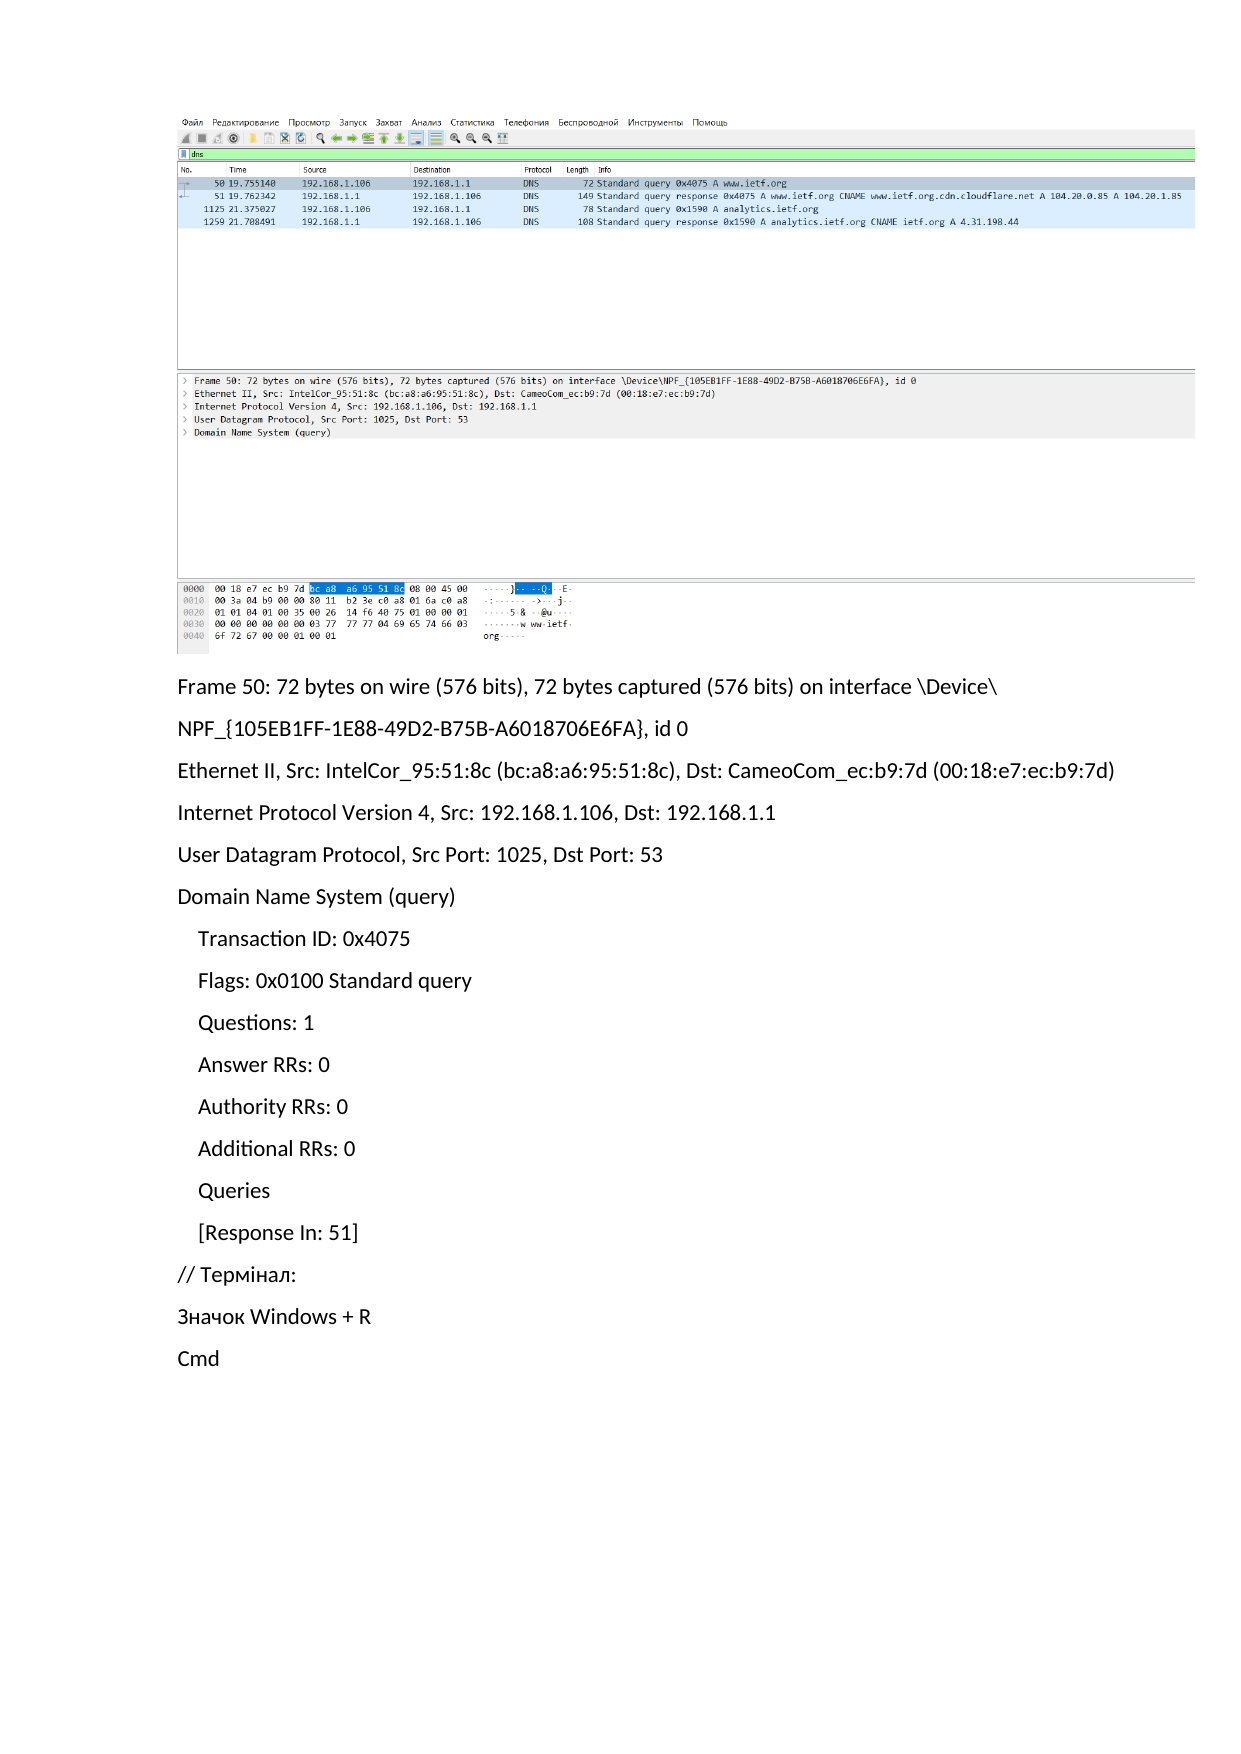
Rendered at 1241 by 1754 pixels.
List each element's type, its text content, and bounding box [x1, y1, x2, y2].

text Flags: 0x0100 Standard query [177, 966, 1152, 994]
text User Datagram Protocol, Src Port: 1025, Dst Port: 53 [177, 840, 1152, 868]
picture [177, 118, 1196, 654]
text Questions: 1 [177, 1008, 1152, 1036]
text Transaction ID: 0x4075 [177, 924, 1152, 952]
text Internet Protocol Version 4, Src: 192.168.1.106, Dst: 192.168.1.1 [177, 798, 1152, 826]
text Frame 50: 72 bytes on wire (576 bits), 72 bytes captured (576 bits) on interface \Device\NPF_{105EB1FF-1E88-49D2-B75B-A6018706E6FA}, id 0 [177, 672, 1152, 742]
text Domain Name System (query) [177, 882, 1152, 910]
text Ethernet II, Src: IntelCor_95:51:8c (bc:a8:a6:95:51:8c), Dst: CameoCom_ec:b9:7d (00:18:e7:ec:b9:7d) [177, 756, 1152, 784]
text [Response In: 51] [177, 1218, 1152, 1246]
text Значок Windows + R [177, 1302, 1152, 1330]
text Answer RRs: 0 [177, 1050, 1152, 1078]
text // Термінал: [177, 1260, 1152, 1288]
text Additional RRs: 0 [177, 1134, 1152, 1162]
text Queries [177, 1176, 1152, 1204]
text Cmd [177, 1344, 1152, 1372]
text Authority RRs: 0 [177, 1092, 1152, 1120]
